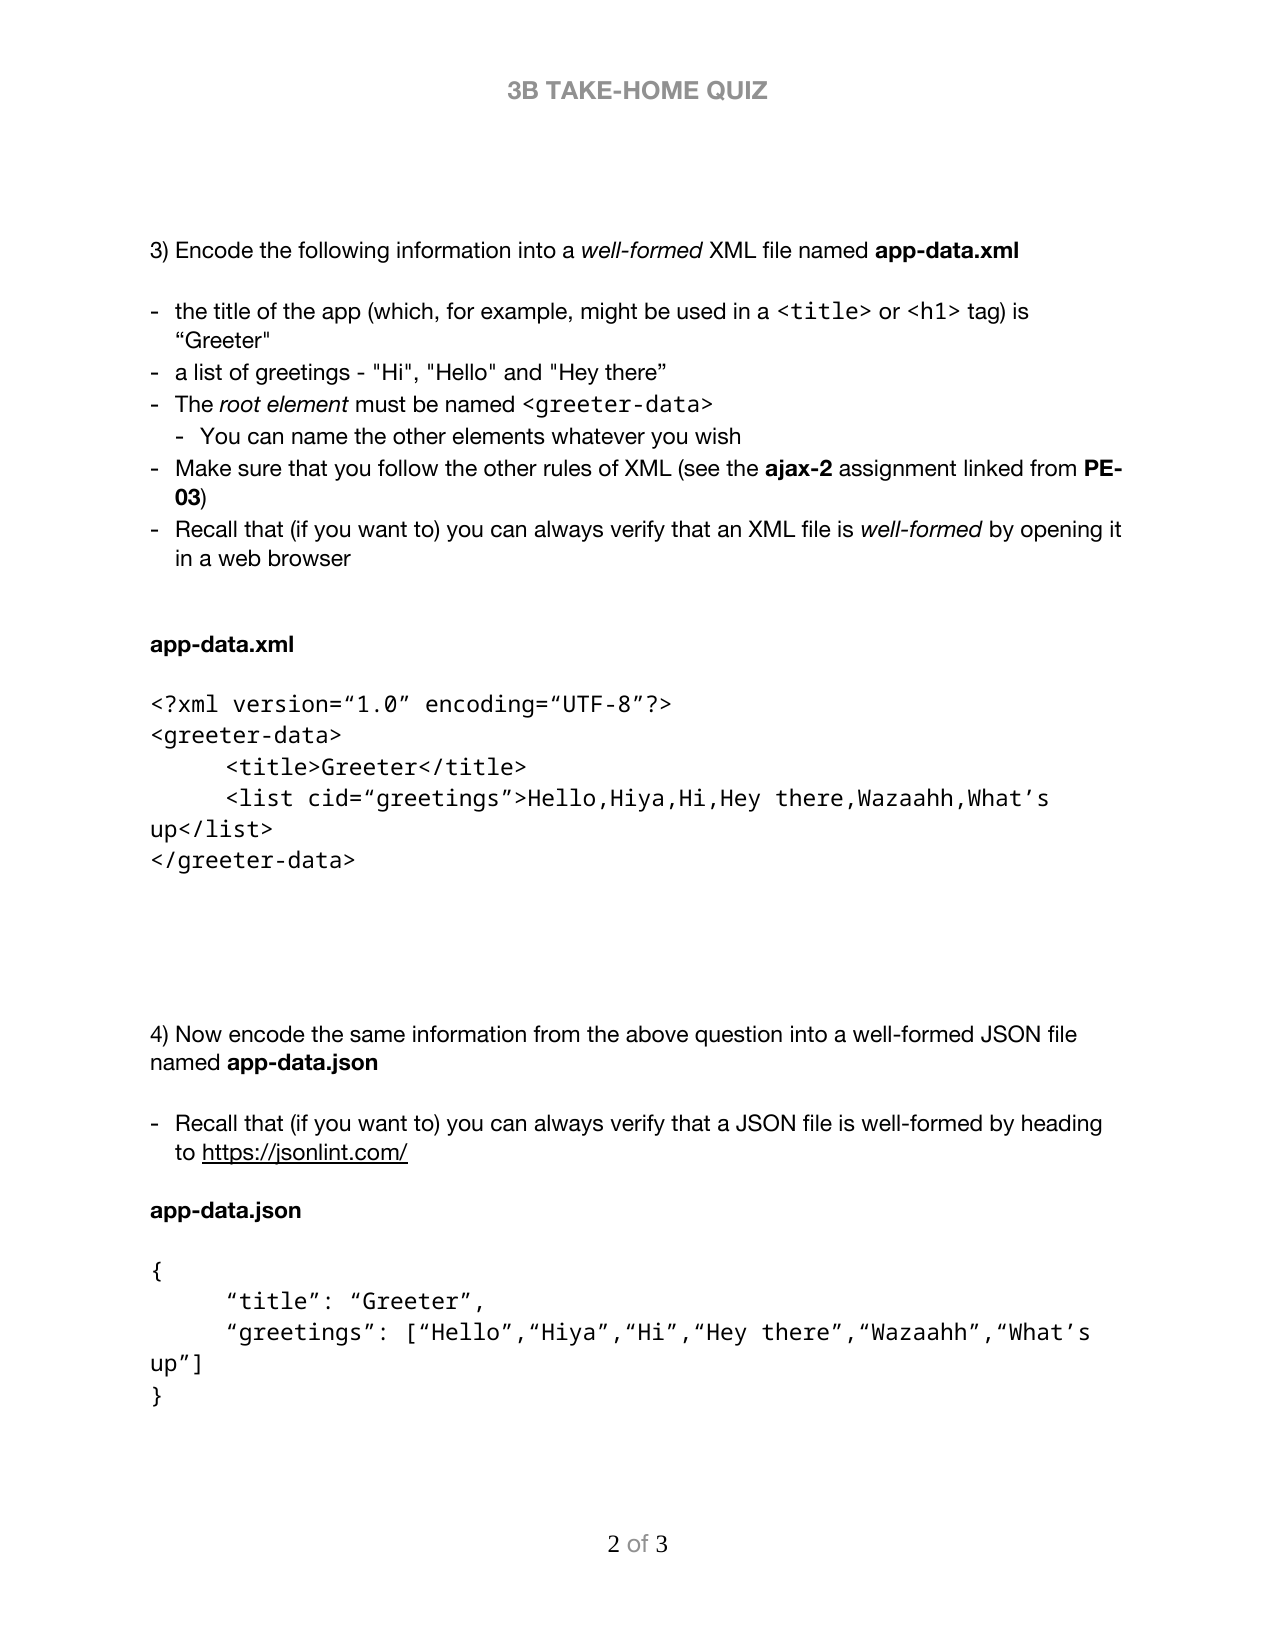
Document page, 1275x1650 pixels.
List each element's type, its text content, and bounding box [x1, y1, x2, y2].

text { [150, 1253, 1125, 1285]
text app-data.xml [150, 630, 1125, 659]
text <list cid=“greetings”>Hello,Hiya,Hi,Hey there,Wazaahh,What’s up</list> [150, 782, 1125, 844]
list Make sure that you follow the other rules of XML (see the ajax-2 assignment linked from PE-03) [150, 451, 1125, 512]
text <greeter-data> [150, 719, 1125, 750]
text “greetings”: [“Hello”,“Hiya”,“Hi”,“Hey there”,“Wazaahh”,“What’s up”] [150, 1316, 1125, 1378]
text 4) Now encode the same information from the above question into a well-formed JSON file named app-data.json [150, 1020, 1125, 1077]
list a list of greetings - "Hi", "Hello" and "Hey there” [150, 355, 1125, 387]
list Recall that (if you want to) you can always verify that an XML file is well-formed by opening it in a web browser [150, 512, 1125, 572]
text </greeter-data> [150, 844, 1125, 875]
list The root element must be named <greeter-data> [150, 387, 1125, 419]
list You can name the other elements whatever you wish [175, 419, 1125, 451]
list the title of the app (which, for example, might be used in a <title> or <h1> tag) is “Greeter" [150, 294, 1125, 355]
text } [150, 1378, 1125, 1410]
list Recall that (if you want to) you can always verify that a JSON file is well-formed by heading to https://jsonlint.com/ [150, 1106, 1125, 1167]
text 3) Encode the following information into a well-formed XML file named app-data.xml [150, 237, 1125, 265]
text “title”: “Greeter”, [150, 1285, 1125, 1316]
text <?xml version=“1.0” encoding=“UTF-8”?> [150, 688, 1125, 719]
text <title>Greeter</title> [150, 750, 1125, 782]
text app-data.json [150, 1196, 1125, 1225]
